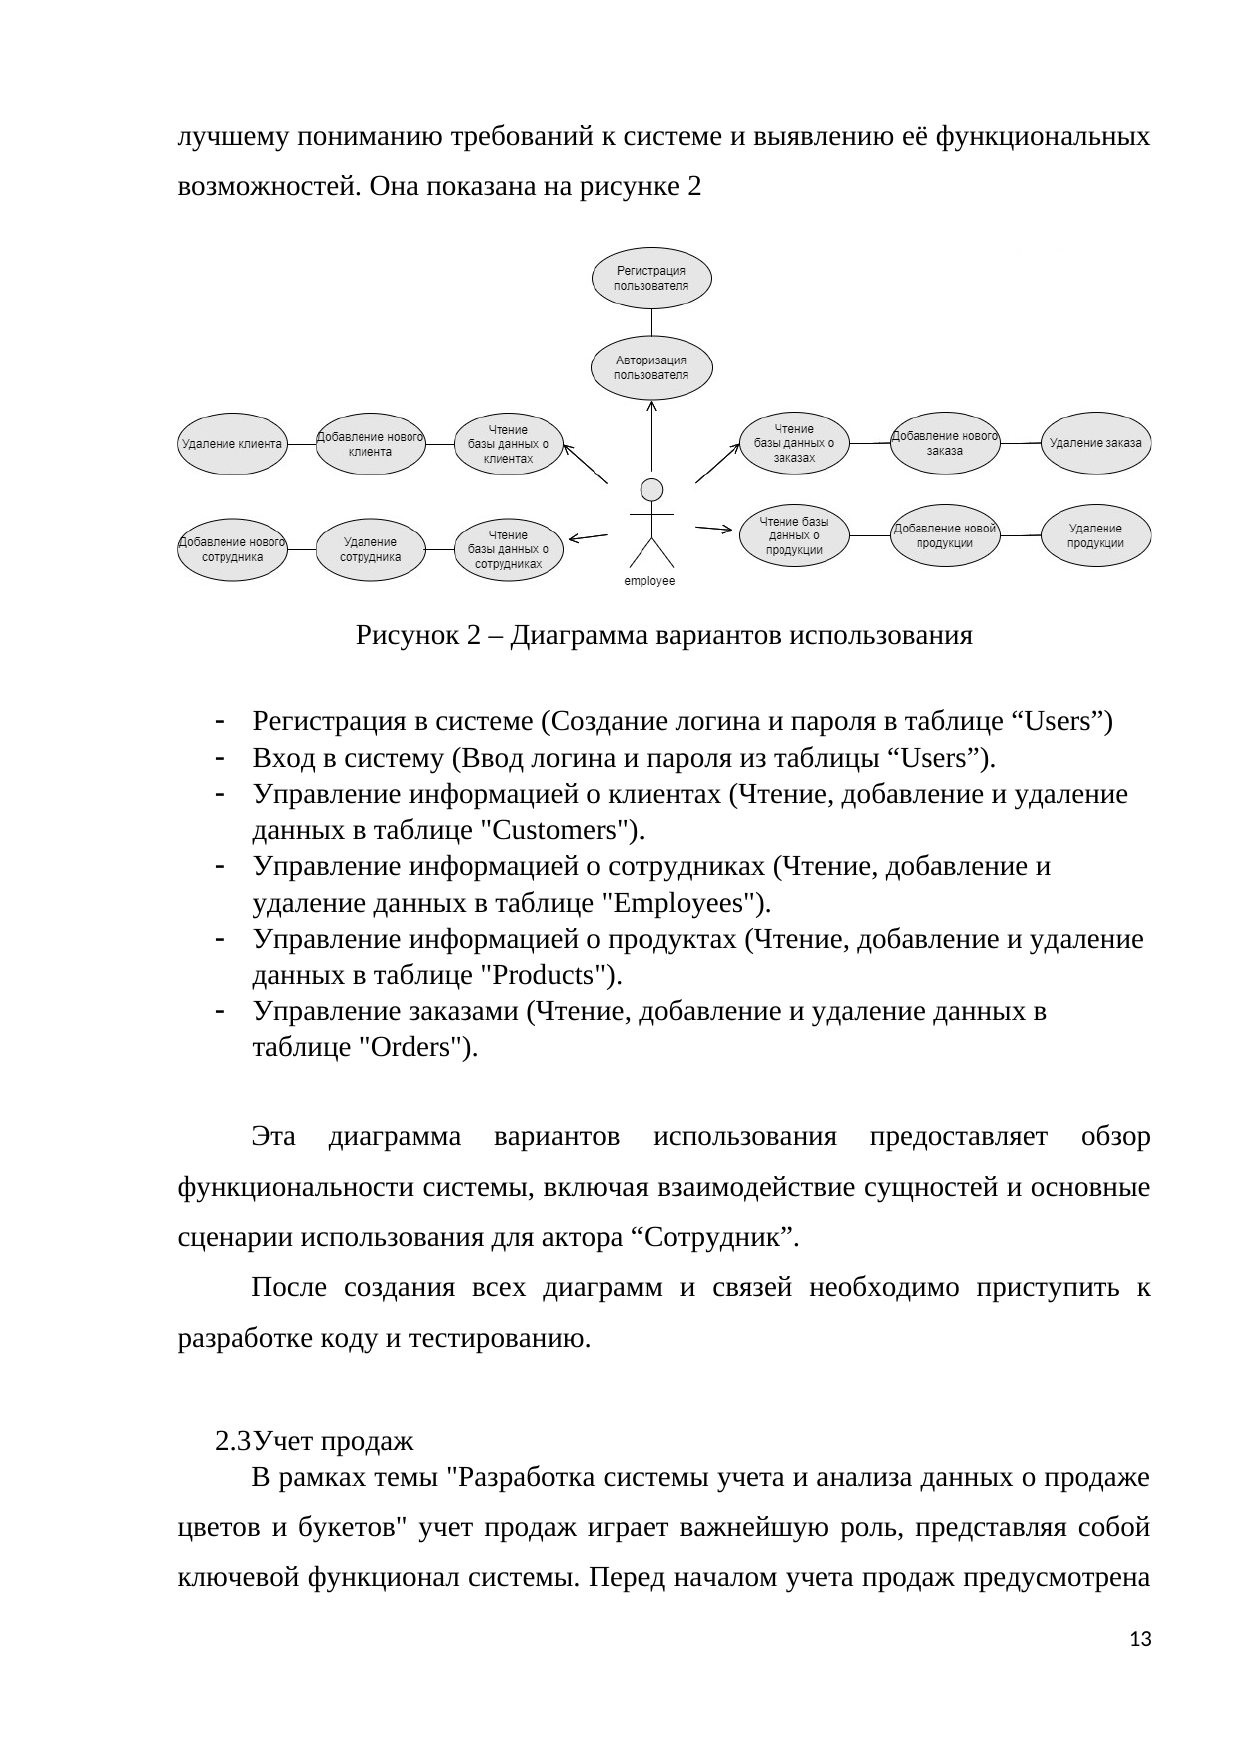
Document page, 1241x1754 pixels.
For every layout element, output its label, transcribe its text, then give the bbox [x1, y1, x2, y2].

list Управление заказами (Чтение, добавление и удаление данных в таблице "Orders"). [215, 993, 1152, 1063]
subtitle Учет продаж [215, 1423, 1152, 1456]
list Управление информацией о продуктах (Чтение, добавление и удаление данных в таблице "Products"). [215, 921, 1152, 991]
text После создания всех диаграмм и связей необходимо приступить к разработке коду и тестированию. [177, 1269, 1152, 1353]
list Регистрация в системе (Создание логина и пароля в таблице “Users”) [215, 703, 1152, 737]
text Эта диаграмма вариантов использования предоставляет обзор функциональности системы, включая взаимодействие сущностей и основные сценарии использования для актора “Сотрудник”. [177, 1118, 1152, 1253]
list Управление информацией о сотрудниках (Чтение, добавление и удаление данных в таблице "Employees"). [215, 848, 1152, 918]
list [177, 118, 1152, 202]
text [177, 1459, 1152, 1593]
picture [177, 247, 1152, 588]
list Вход в систему (Ввод логина и пароля из таблицы “Users”). [215, 740, 1152, 773]
list Рисунок 2 – Диаграмма вариантов использования [177, 617, 1152, 651]
list Управление информацией о клиентах (Чтение, добавление и удаление данных в таблице "Customers"). [215, 776, 1152, 846]
